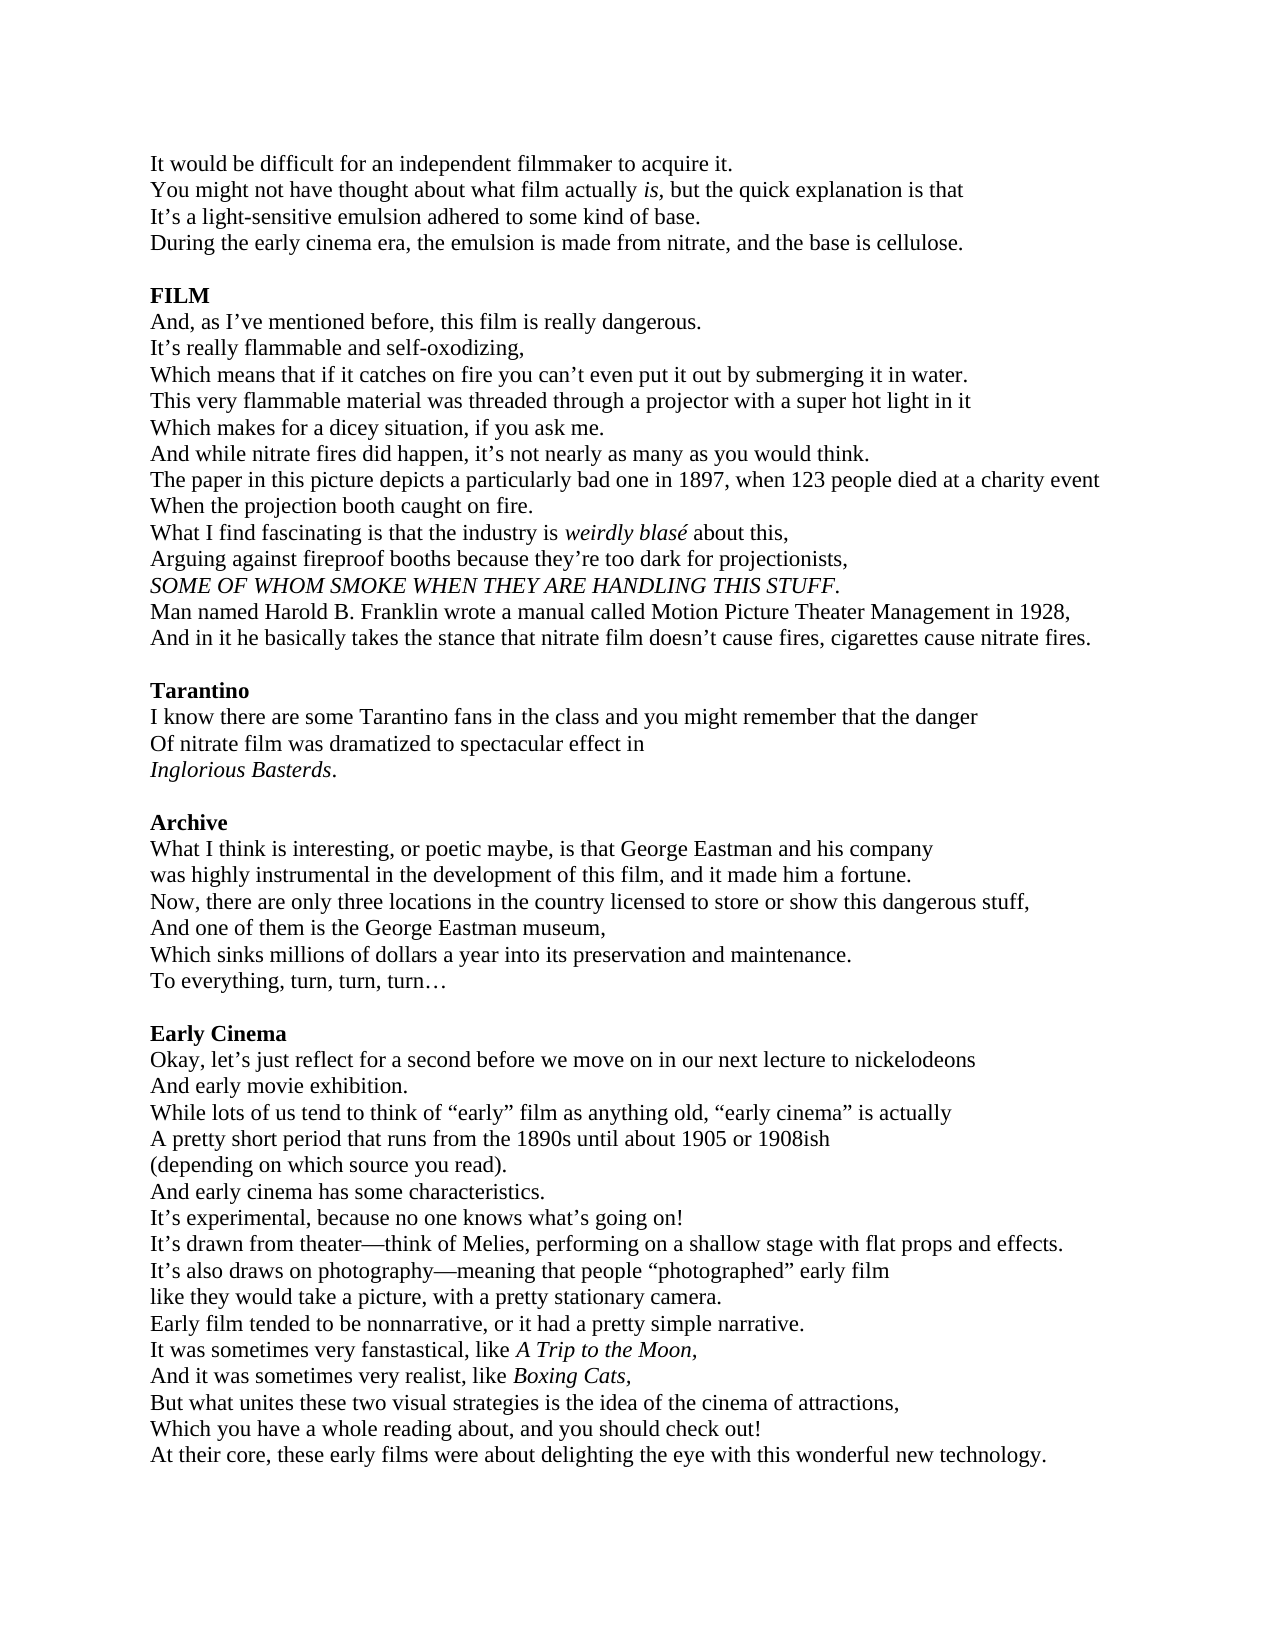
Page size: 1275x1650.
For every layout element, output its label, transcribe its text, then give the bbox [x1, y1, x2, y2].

text FILM [150, 282, 1125, 308]
text Tarantino [150, 677, 1125, 703]
text A pretty short period that runs from the 1890s until about 1905 or 1908ish [150, 1125, 1125, 1151]
text It’s really flammable and self-oxodizing, [150, 334, 1125, 361]
text I know there are some Tarantino fans in the class and you might remember that the danger [150, 703, 1125, 730]
text And while nitrate fires did happen, it’s not nearly as many as you would think. [150, 440, 1125, 466]
text The paper in this picture depicts a particularly bad one in 1897, when 123 people died at a charity event [150, 466, 1125, 493]
text And early movie exhibition. [150, 1072, 1125, 1099]
text It’s a light-sensitive emulsion adhered to some kind of base. [150, 203, 1125, 229]
text Which makes for a dicey situation, if you ask me. [150, 413, 1125, 440]
text What I find fascinating is that the industry is weirdly blasé about this, [150, 519, 1125, 545]
text Early film tended to be nonnarrative, or it had a pretty simple narrative. [150, 1309, 1125, 1336]
text Now, there are only three locations in the country licensed to store or show this dangerous stuff, [150, 888, 1125, 914]
text Inglorious Basterds. [150, 756, 1125, 782]
text It’s drawn from theater—think of Melies, performing on a shallow stage with flat props and effects. [150, 1231, 1125, 1257]
text And in it he basically takes the stance that nitrate film doesn’t cause fires, cigarettes cause nitrate fires. [150, 624, 1125, 651]
text Man named Harold B. Franklin wrote a manual called Motion Picture Theater Management in 1928, [150, 598, 1125, 624]
text Of nitrate film was dramatized to spectacular effect in [150, 730, 1125, 756]
text What I think is interesting, or poetic maybe, is that George Eastman and his company [150, 835, 1125, 862]
text To everything, turn, turn, turn… [150, 967, 1125, 993]
text was highly instrumental in the development of this film, and it made him a fortune. [150, 862, 1125, 888]
text Which sinks millions of dollars a year into its preservation and maintenance. [150, 941, 1125, 967]
text You might not have thought about what film actually is, but the quick explanation is that [150, 176, 1125, 203]
text Which you have a whole reading about, and you should check out! [150, 1415, 1125, 1441]
text Which means that if it catches on fire you can’t even put it out by submerging it in water. [150, 361, 1125, 387]
text like they would take a picture, with a pretty stationary camera. [150, 1283, 1125, 1309]
text It’s also draws on photography—meaning that people “photographed” early film [150, 1257, 1125, 1283]
text Archive [150, 809, 1125, 835]
text Early Cinema [150, 1020, 1125, 1046]
text And early cinema has some characteristics. [150, 1178, 1125, 1204]
text It would be difficult for an independent filmmaker to acquire it. [150, 150, 1125, 176]
text Okay, let’s just reflect for a second before we move on in our next lecture to nickelodeons [150, 1046, 1125, 1072]
text During the early cinema era, the emulsion is made from nitrate, and the base is cellulose. [150, 229, 1125, 255]
text It was sometimes very fanstastical, like A Trip to the Moon, [150, 1336, 1125, 1362]
text SOME OF WHOM SMOKE WHEN THEY ARE HANDLING THIS STUFF. [150, 572, 1125, 598]
text Arguing against fireproof booths because they’re too dark for projectionists, [150, 545, 1125, 572]
text At their core, these early films were about delighting the eye with this wonderful new technology. [150, 1441, 1125, 1468]
text (depending on which source you read). [150, 1151, 1125, 1178]
text And one of them is the George Eastman museum, [150, 914, 1125, 941]
text But what unites these two visual strategies is the idea of the cinema of attractions, [150, 1389, 1125, 1415]
text This very flammable material was threaded through a projector with a super hot light in it [150, 387, 1125, 413]
text While lots of us tend to think of “early” film as anything old, “early cinema” is actually [150, 1099, 1125, 1125]
text When the projection booth caught on fire. [150, 493, 1125, 519]
text And it was sometimes very realist, like Boxing Cats, [150, 1362, 1125, 1389]
text It’s experimental, because no one knows what’s going on! [150, 1204, 1125, 1231]
text And, as I’ve mentioned before, this film is really dangerous. [150, 308, 1125, 334]
